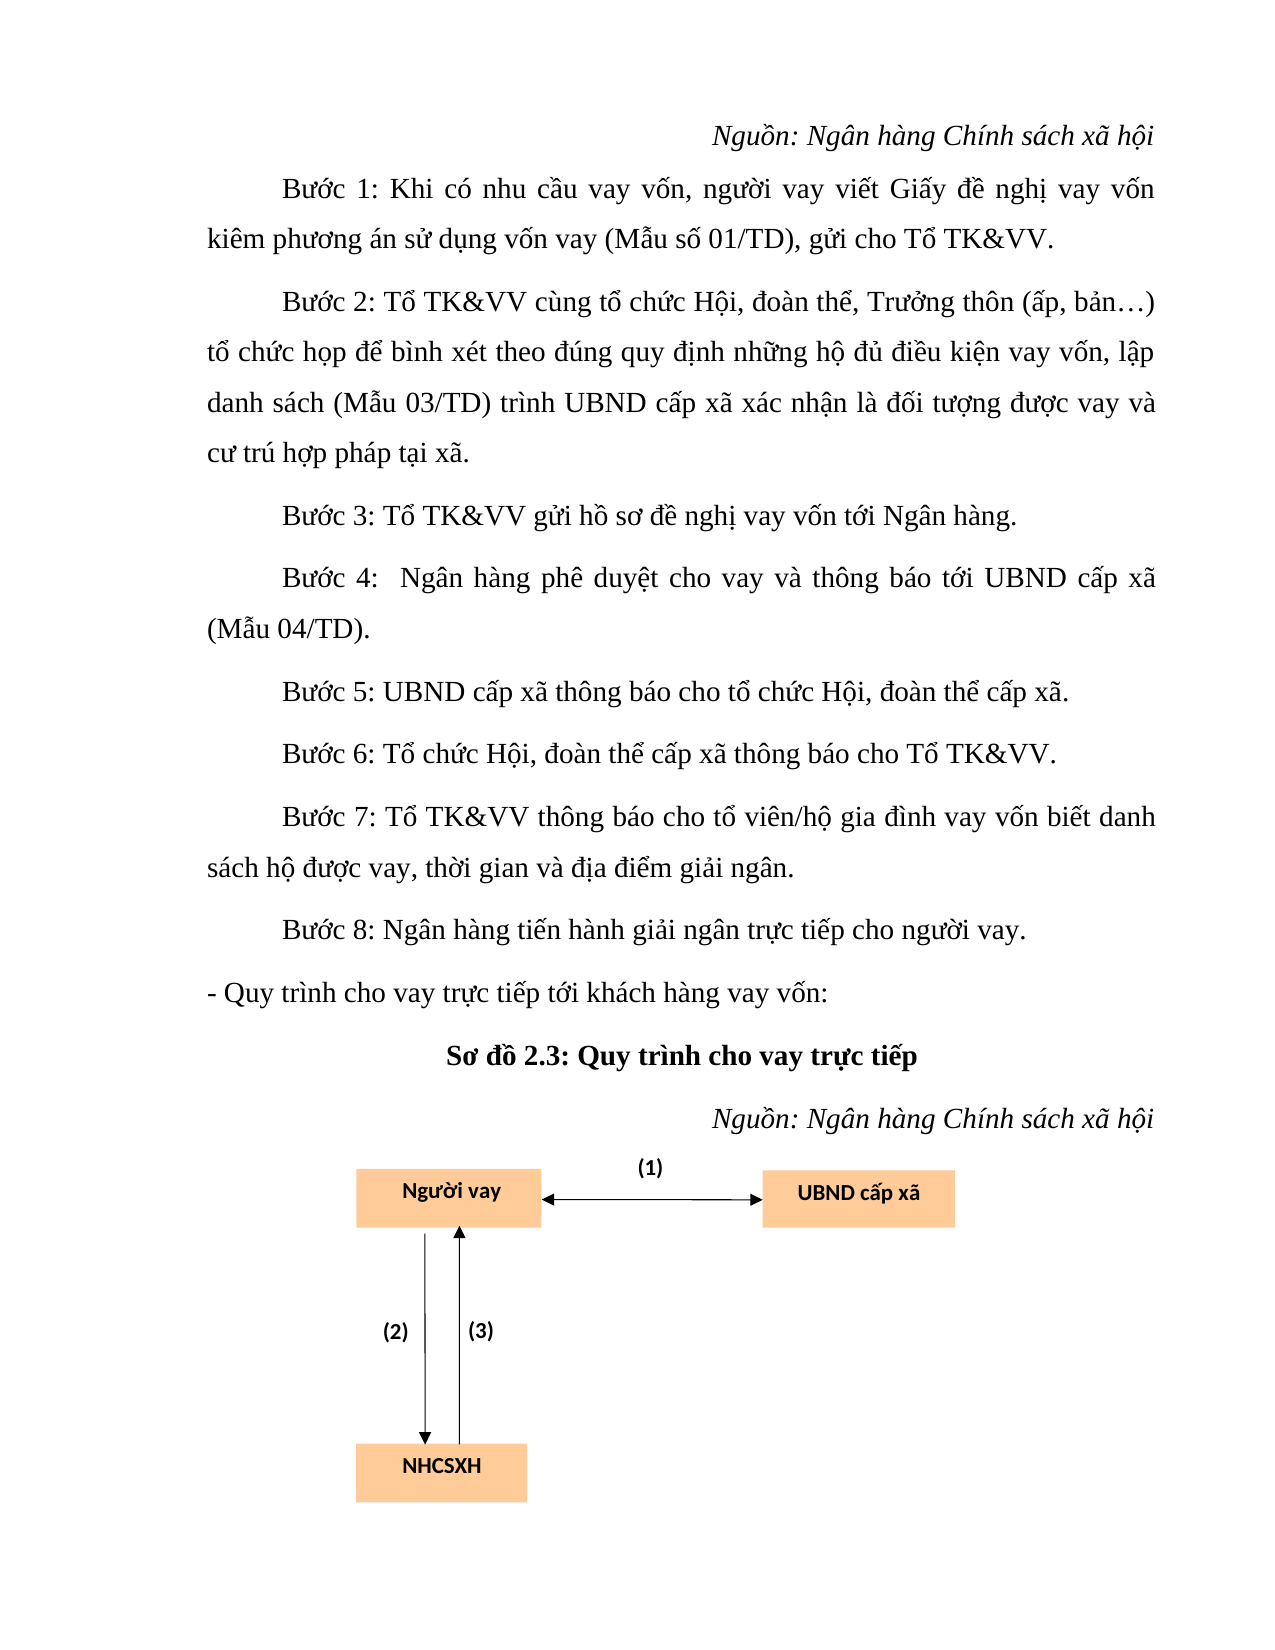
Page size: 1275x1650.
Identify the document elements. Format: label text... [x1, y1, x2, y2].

text Bước 6: Tổ chức Hội, đoàn thể cấp xã thông báo cho Tổ TK&VV. [207, 737, 1157, 770]
text Bước 7: Tổ TK&VV thông báo cho tổ viên/hộ gia đình vay vốn biết danh sách hộ được vay, thời gian và địa điểm giải ngân. [207, 799, 1157, 883]
text Nguồn: Ngân hàng Chính sách xã hội [207, 1101, 1157, 1134]
text Bước 4: Ngân hàng phê duyệt cho vay và thông báo tới UBND cấp xã (Mẫu 04/TD). [207, 561, 1157, 644]
text Bước 3: Tổ TK&VV gửi hồ sơ đề nghị vay vốn tới Ngân hàng. [207, 498, 1157, 531]
text Sơ đồ 2.3: Quy trình cho vay trực tiếp [207, 1038, 1157, 1072]
text Bước 2: Tổ TK&VV cùng tổ chức Hội, đoàn thể, Trưởng thôn (ấp, bản…) tổ chức họp để bình xét theo đúng quy định những hộ đủ điều kiện vay vốn, lập danh sách (Mẫu 03/TD) trình UBND cấp xã xác nhận là đối tượng được vay và cư trú hợp pháp tại xã. [207, 284, 1157, 468]
text Bước 8: Ngân hàng tiến hành giải ngân trực tiếp cho người vay. [207, 912, 1157, 946]
text Bước 1: Khi có nhu cầu vay vốn, người vay viết Giấy đề nghị vay vốn kiêm phương án sử dụng vốn vay (Mẫu số 01/TD), gửi cho Tổ TK&VV. [207, 171, 1157, 255]
text Nguồn: Ngân hàng Chính sách xã hội [282, 118, 1157, 152]
text - Quy trình cho vay trực tiếp tới khách hàng vay vốn: [207, 975, 1157, 1009]
text Bước 5: UBND cấp xã thông báo cho tổ chức Hội, đoàn thể cấp xã. [207, 674, 1157, 707]
